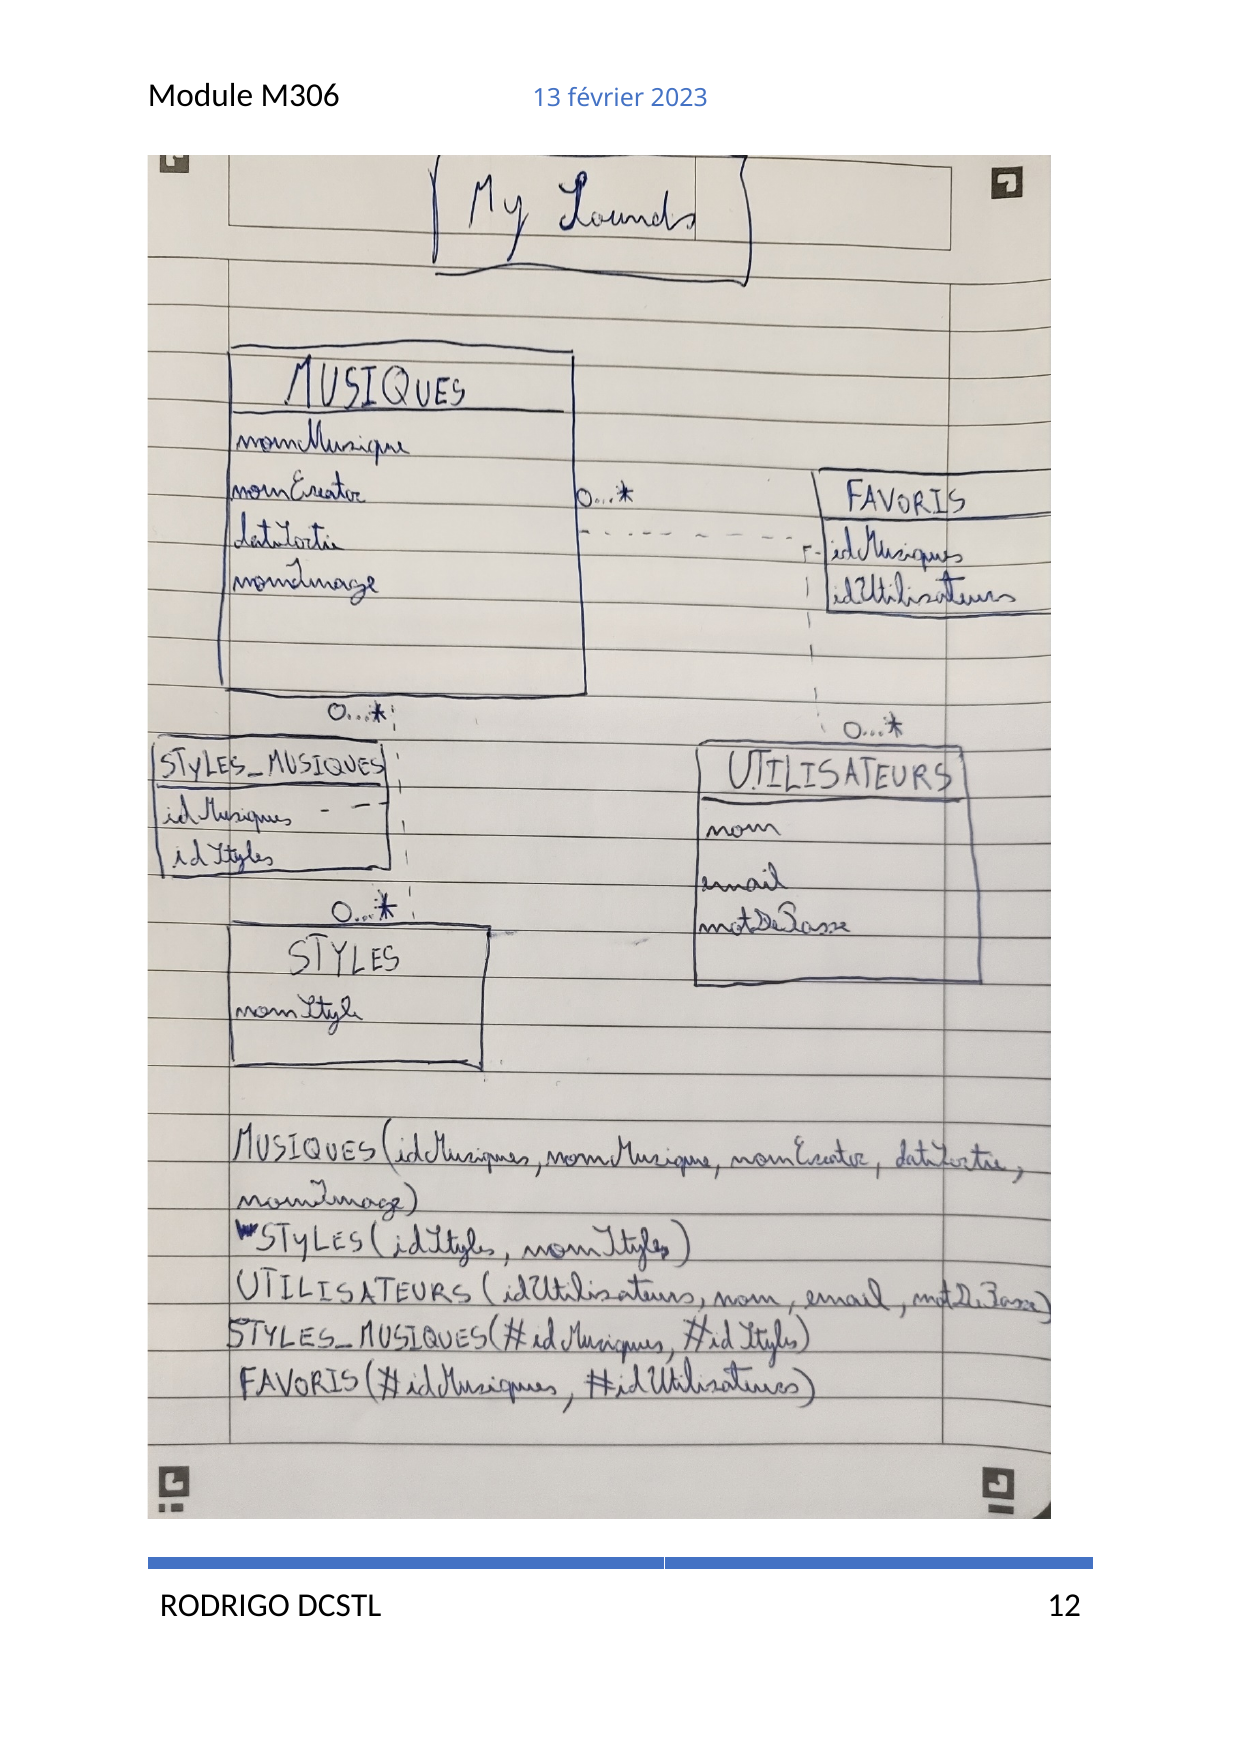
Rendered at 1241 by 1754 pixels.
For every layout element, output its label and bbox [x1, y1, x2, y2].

picture [147, 155, 1051, 1519]
